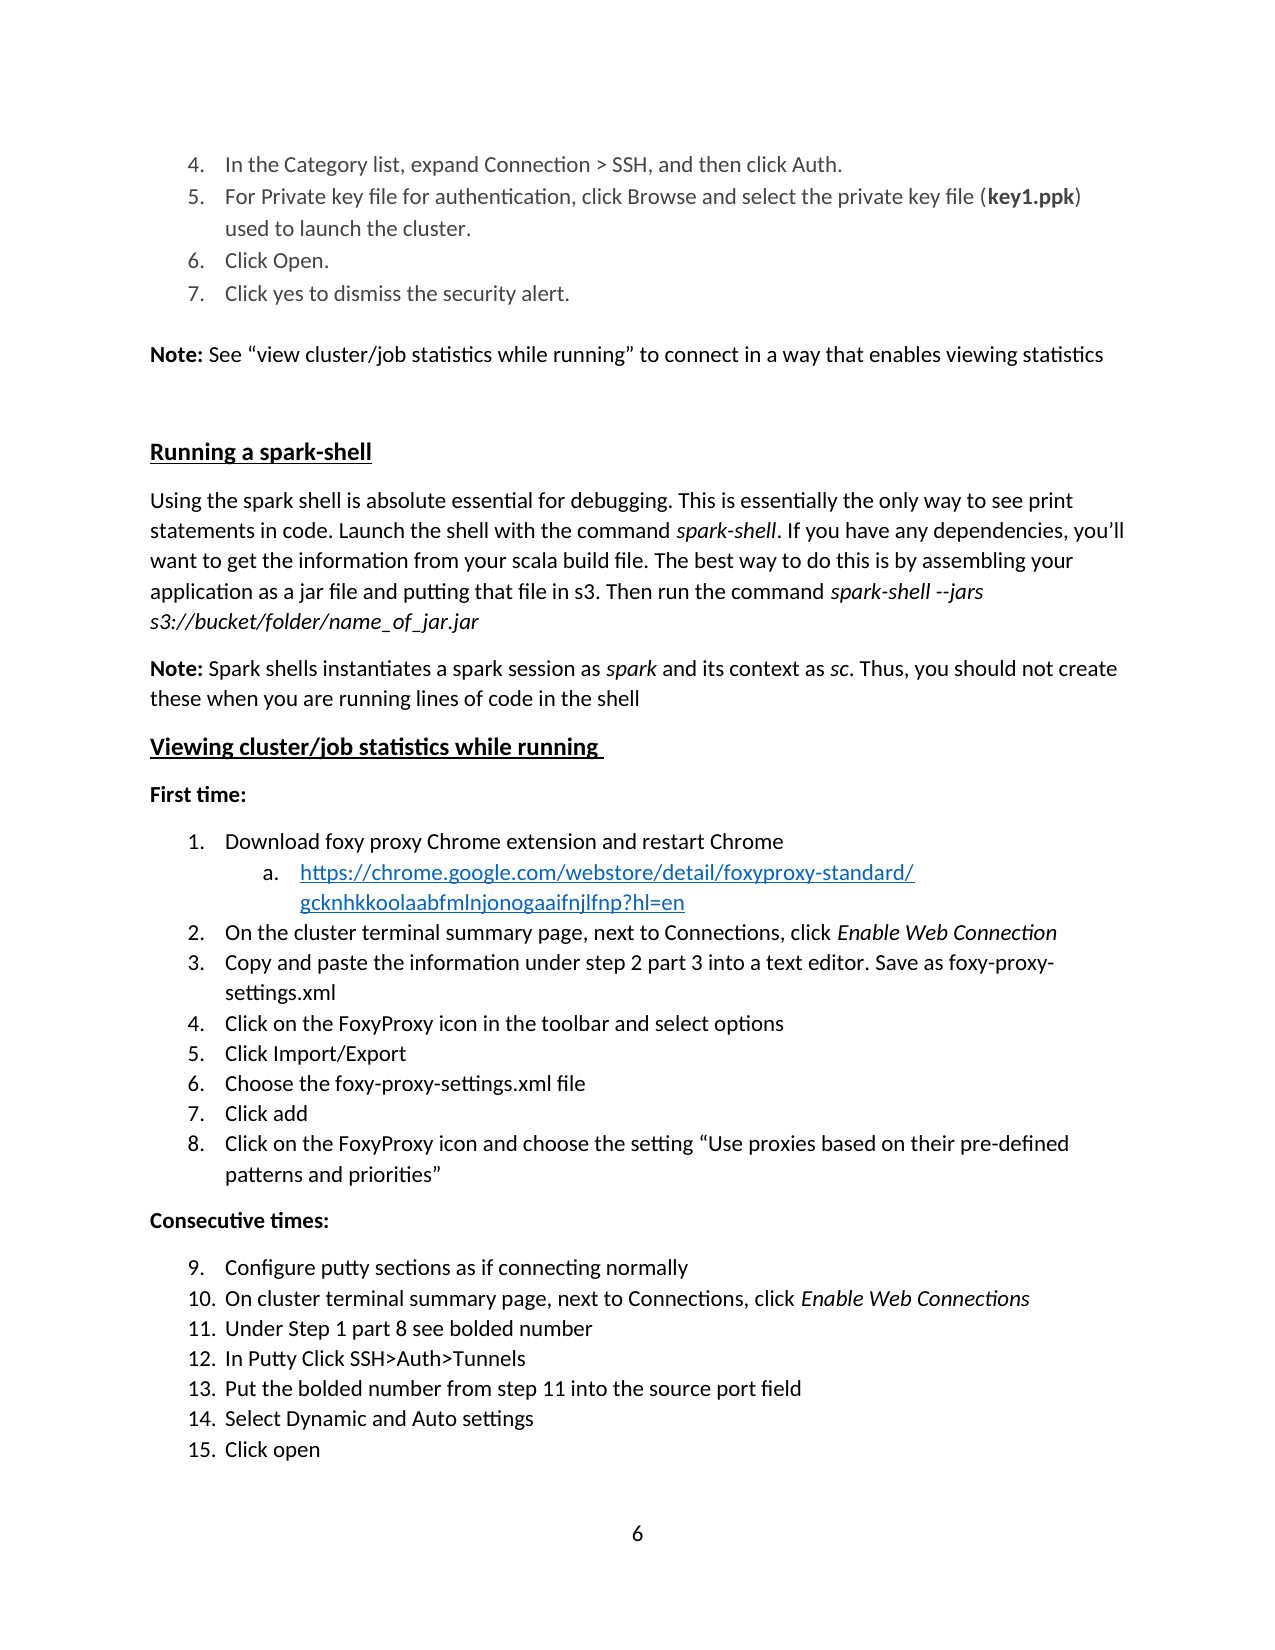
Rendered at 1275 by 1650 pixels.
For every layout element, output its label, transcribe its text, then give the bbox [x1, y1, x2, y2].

text Note: Spark shells instantiates a spark session as spark and its context as sc. Thus, you should not create these when you are running lines of code in the shell [150, 654, 1125, 712]
text Viewing cluster/job statistics while running [150, 731, 1125, 761]
list Choose the foxy-proxy-settings.xml file [187, 1069, 1125, 1097]
list On cluster terminal summary page, next to Connections, click Enable Web Connections [187, 1284, 1125, 1312]
list In Putty Click SSH>Auth>Tunnels [187, 1344, 1125, 1372]
list Put the bolded number from step 11 into the source port field [187, 1374, 1125, 1402]
list In the Category list, expand Connection > SSH, and then click Auth. [187, 150, 1125, 178]
text Consecutive times: [150, 1207, 1125, 1234]
text Running a spark-shell [150, 437, 1125, 467]
list Click Open. [187, 247, 1125, 274]
list Click on the FoxyProxy icon and choose the setting “Use proxies based on their pre-defined patterns and priorities” [187, 1129, 1125, 1188]
list Click yes to dismiss the security alert. [187, 279, 1125, 307]
list Click add [187, 1099, 1125, 1127]
list Download foxy proxy Chrome extension and restart Chrome [187, 827, 1125, 855]
list On the cluster terminal summary page, next to Connections, click Enable Web Connection [187, 918, 1125, 946]
list Click Import/Export [187, 1039, 1125, 1067]
list Copy and paste the information under step 2 part 3 into a text editor. Save as foxy-proxy-settings.xml [187, 948, 1125, 1006]
list Click on the FoxyProxy icon in the toolbar and select options [187, 1009, 1125, 1037]
text Using the spark shell is absolute essential for debugging. This is essentially the only way to see print statements in code. Launch the shell with the command spark-shell. If you have any dependencies, you’ll want to get the information from your scala build file. The best way to do this is by assembling your application as a jar file and putting that file in s3. Then run the command spark-shell --jars s3://bucket/folder/name_of_jar.jar [150, 486, 1125, 635]
list Configure putty sections as if connecting normally [187, 1253, 1125, 1281]
list Under Step 1 part 8 see bolded number [187, 1314, 1125, 1342]
list Click open [187, 1435, 1125, 1463]
list For Private key file for authentication, click Browse and select the private key file (key1.ppk) used to launch the cluster. [187, 182, 1125, 242]
text Note: See “view cluster/job statistics while running” to connect in a way that enables viewing statistics [150, 340, 1125, 368]
list Select Dynamic and Auto settings [187, 1404, 1125, 1432]
list https://chrome.google.com/webstore/detail/foxyproxy-standard/gcknhkkoolaabfmlnjonogaaifnjlfnp?hl=en [262, 858, 1125, 916]
text First time: [150, 781, 1125, 808]
